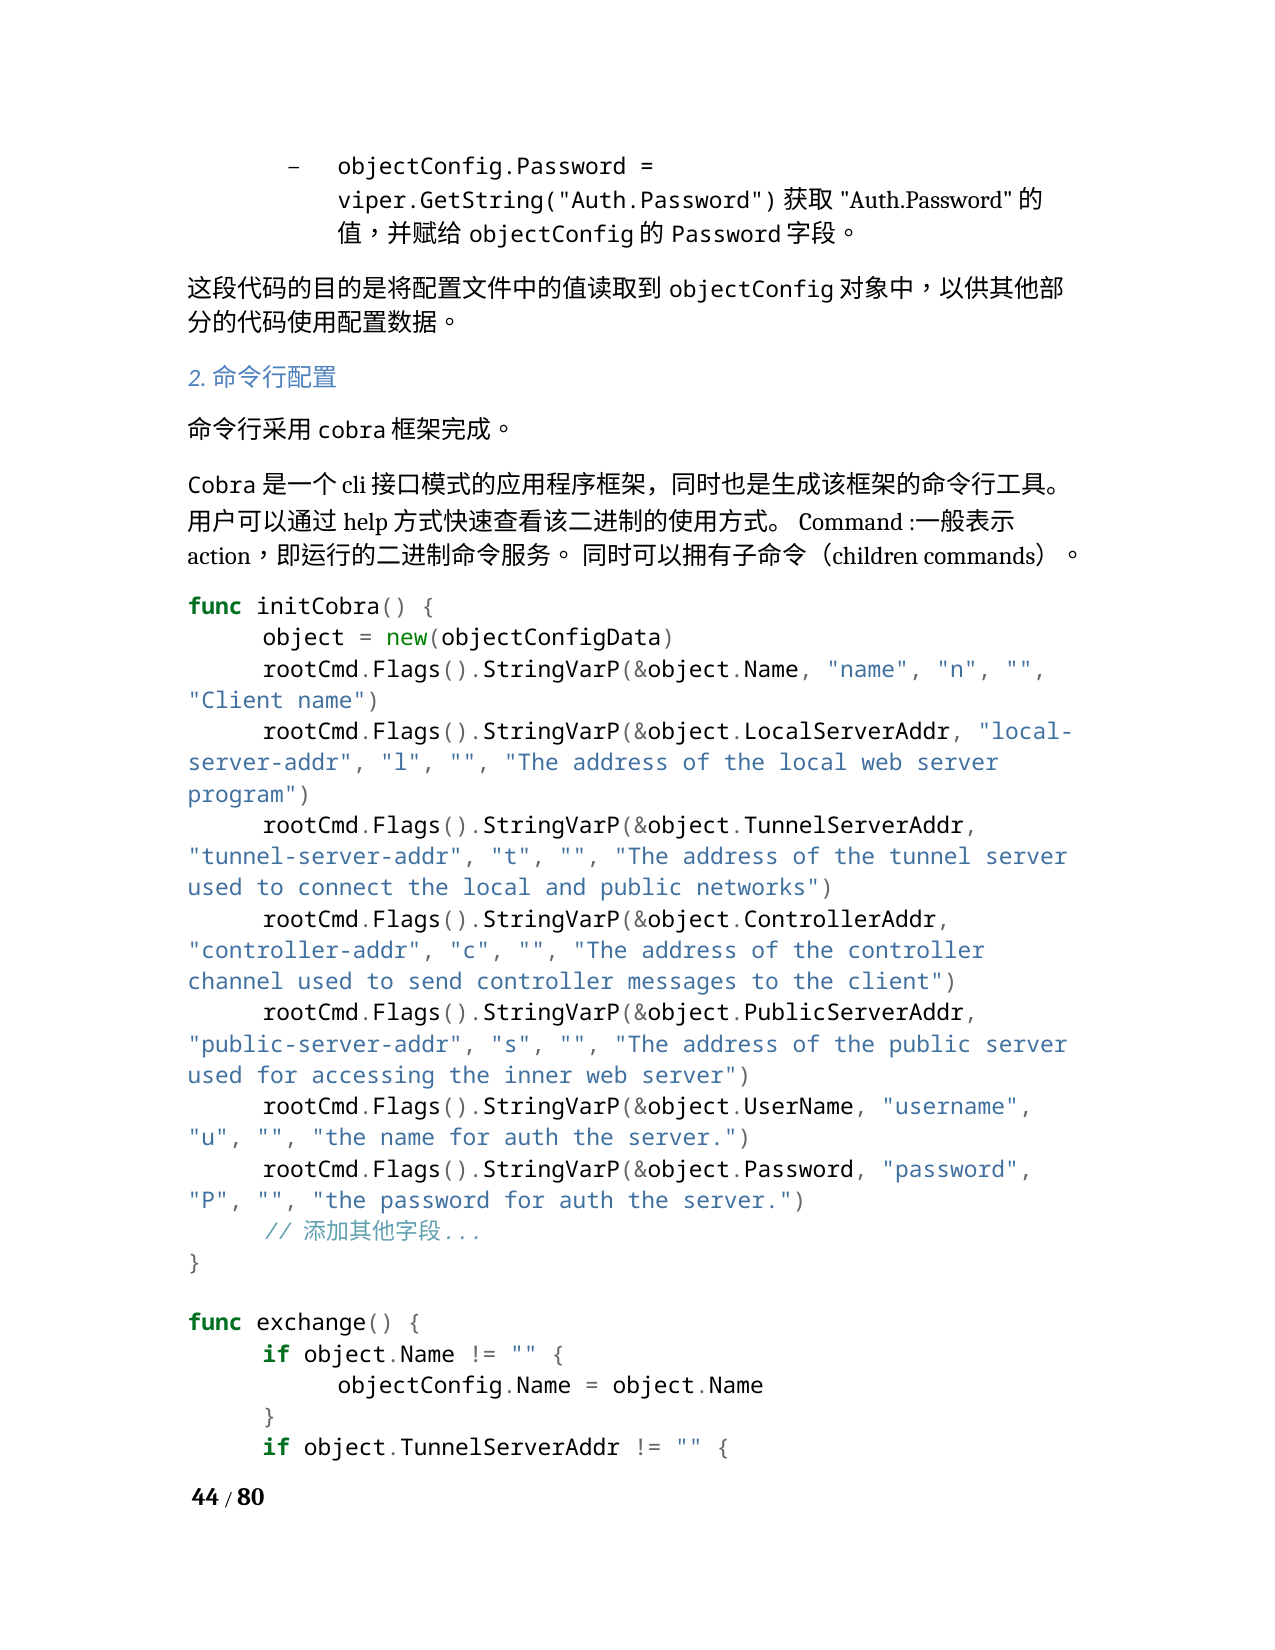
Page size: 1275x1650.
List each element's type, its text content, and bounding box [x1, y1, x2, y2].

text 命令行采用cobra框架完成。 [187, 412, 1087, 446]
text Cobra 是一个cli接口模式的应用程序框架，同时也是生成该框架的命令行工具。 用户可以通过 help 方式快速查看该二进制的使用方式。 Command :一般表示action，即运行的二进制命令服务。 同时可以拥有子命令（children commands）。 [187, 465, 1087, 571]
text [187, 590, 1087, 1463]
text 这段代码的目的是将配置文件中的值读取到 objectConfig 对象中，以供其他部分的代码使用配置数据。 [187, 270, 1087, 338]
list objectConfig.Password = viper.GetString("Auth.Password") 获取 "Auth.Password" 的值，并赋给 objectConfig 的 Password 字段。 [287, 150, 1087, 249]
subtitle 2. 命令行配置 [187, 359, 1087, 393]
